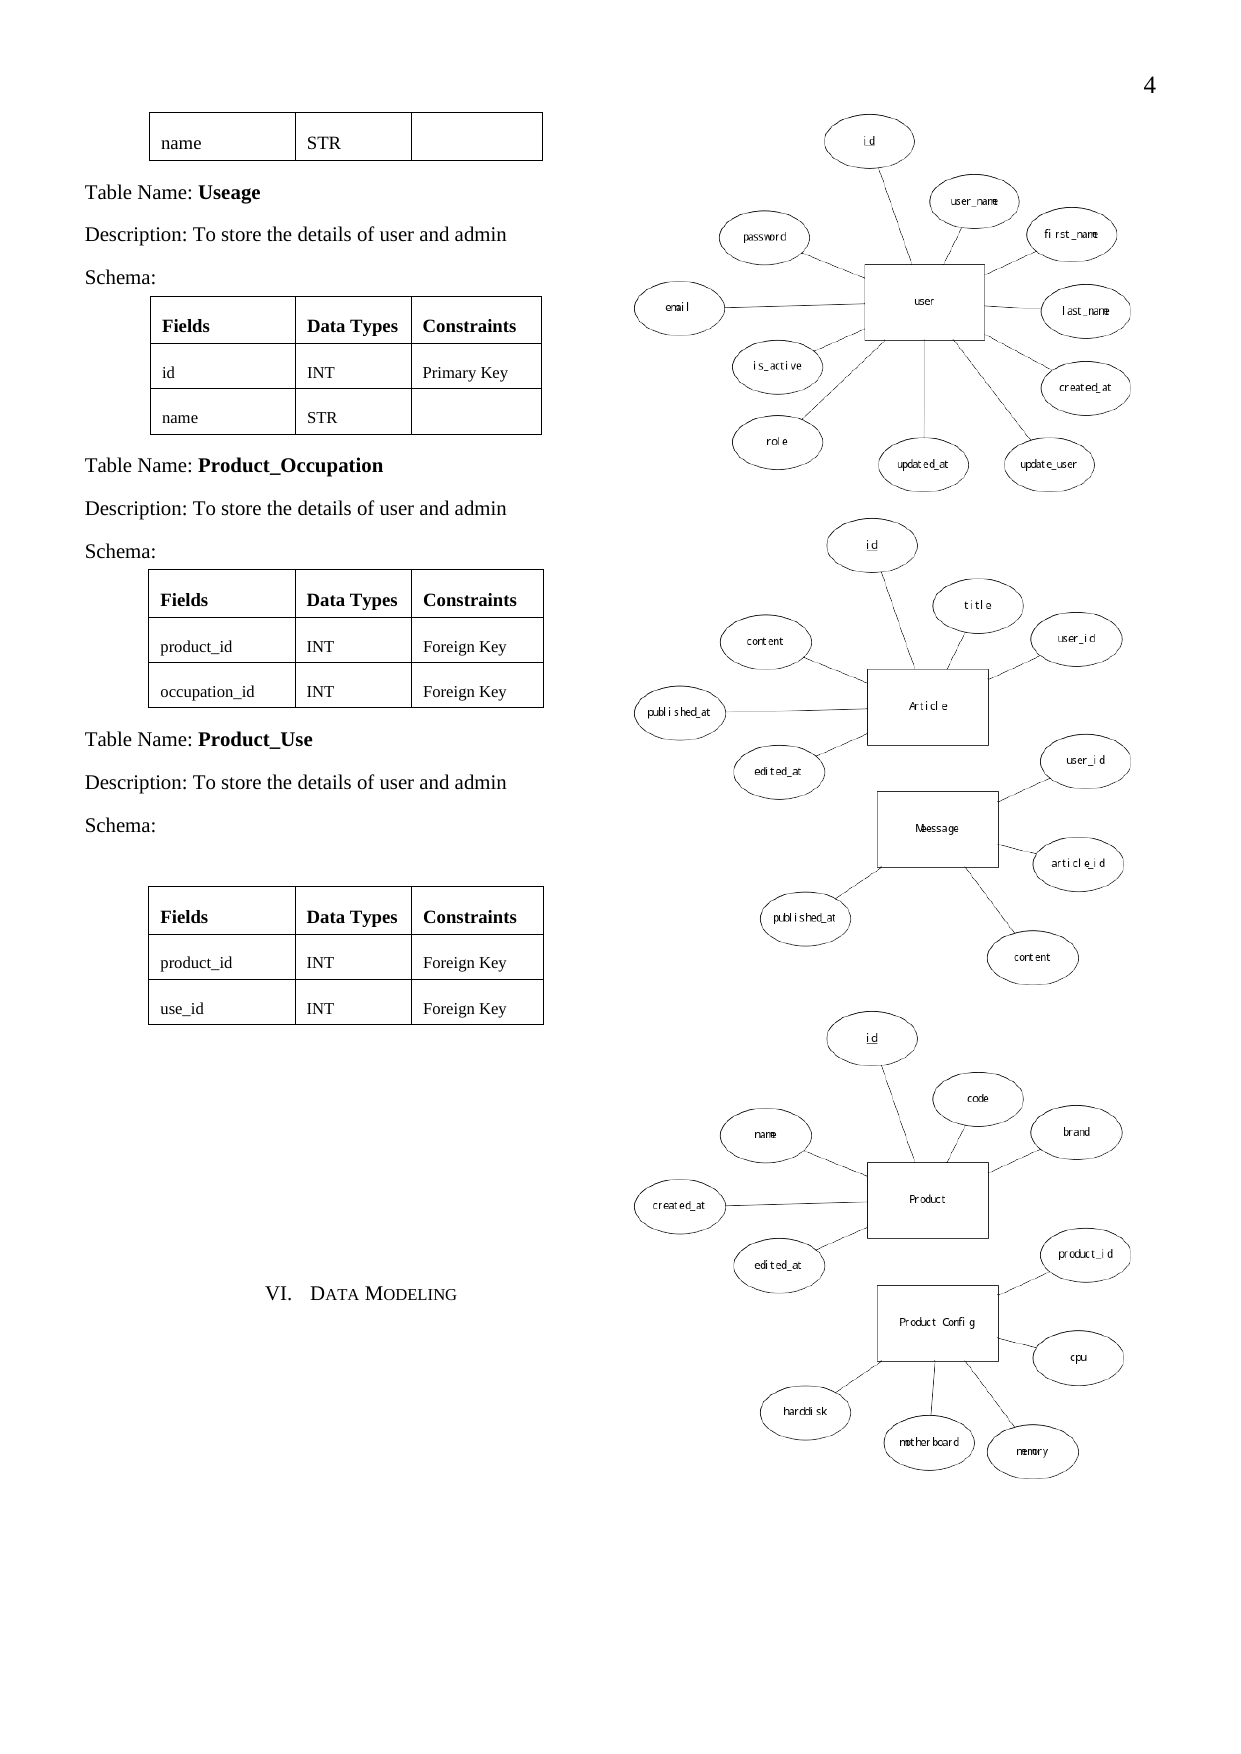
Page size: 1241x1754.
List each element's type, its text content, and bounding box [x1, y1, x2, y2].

table_cell INT [296, 344, 411, 388]
table_header Fields [149, 887, 295, 933]
table_cell STR [296, 113, 411, 160]
table_header Data Types [296, 570, 411, 617]
text Table Name: Useage [62, 179, 608, 204]
text Schema: [62, 265, 608, 289]
table_cell [412, 389, 541, 433]
table_cell Primary Key [412, 344, 541, 388]
table_header Constraints [412, 570, 543, 617]
table_cell INT [296, 663, 411, 707]
table_cell name [150, 113, 295, 160]
list Data Modeling [114, 1281, 608, 1305]
text Table Name: Product_Occupation [62, 453, 608, 477]
table_header Constraints [412, 297, 541, 343]
table_cell [412, 113, 542, 160]
table_header Fields [151, 297, 295, 343]
table_header Fields [149, 570, 295, 617]
table_cell use_id [149, 980, 295, 1024]
table_cell INT [296, 618, 411, 662]
text Schema: [62, 539, 608, 563]
text Description: To store the details of user and admin [62, 770, 608, 794]
table_header Constraints [412, 887, 543, 933]
table_cell Foreign Key [412, 663, 543, 707]
table_cell name [151, 389, 295, 433]
table_cell id [151, 344, 295, 388]
table_header Data Types [296, 887, 411, 933]
table_cell Foreign Key [412, 618, 543, 662]
table_cell INT [296, 935, 411, 979]
table_cell INT [296, 980, 411, 1024]
text Description: To store the details of user and admin [62, 496, 608, 520]
table_cell Foreign Key [412, 935, 543, 979]
table_cell Foreign Key [412, 980, 543, 1024]
table_cell occupation_id [149, 663, 295, 707]
table_cell STR [296, 389, 411, 433]
text Description: To store the details of user and admin [62, 222, 608, 246]
text Schema: [62, 813, 608, 837]
table_cell product_id [149, 618, 295, 662]
table_cell product_id [149, 935, 295, 979]
table_header Data Types [296, 297, 411, 343]
text Table Name: Product_Use [62, 727, 608, 751]
